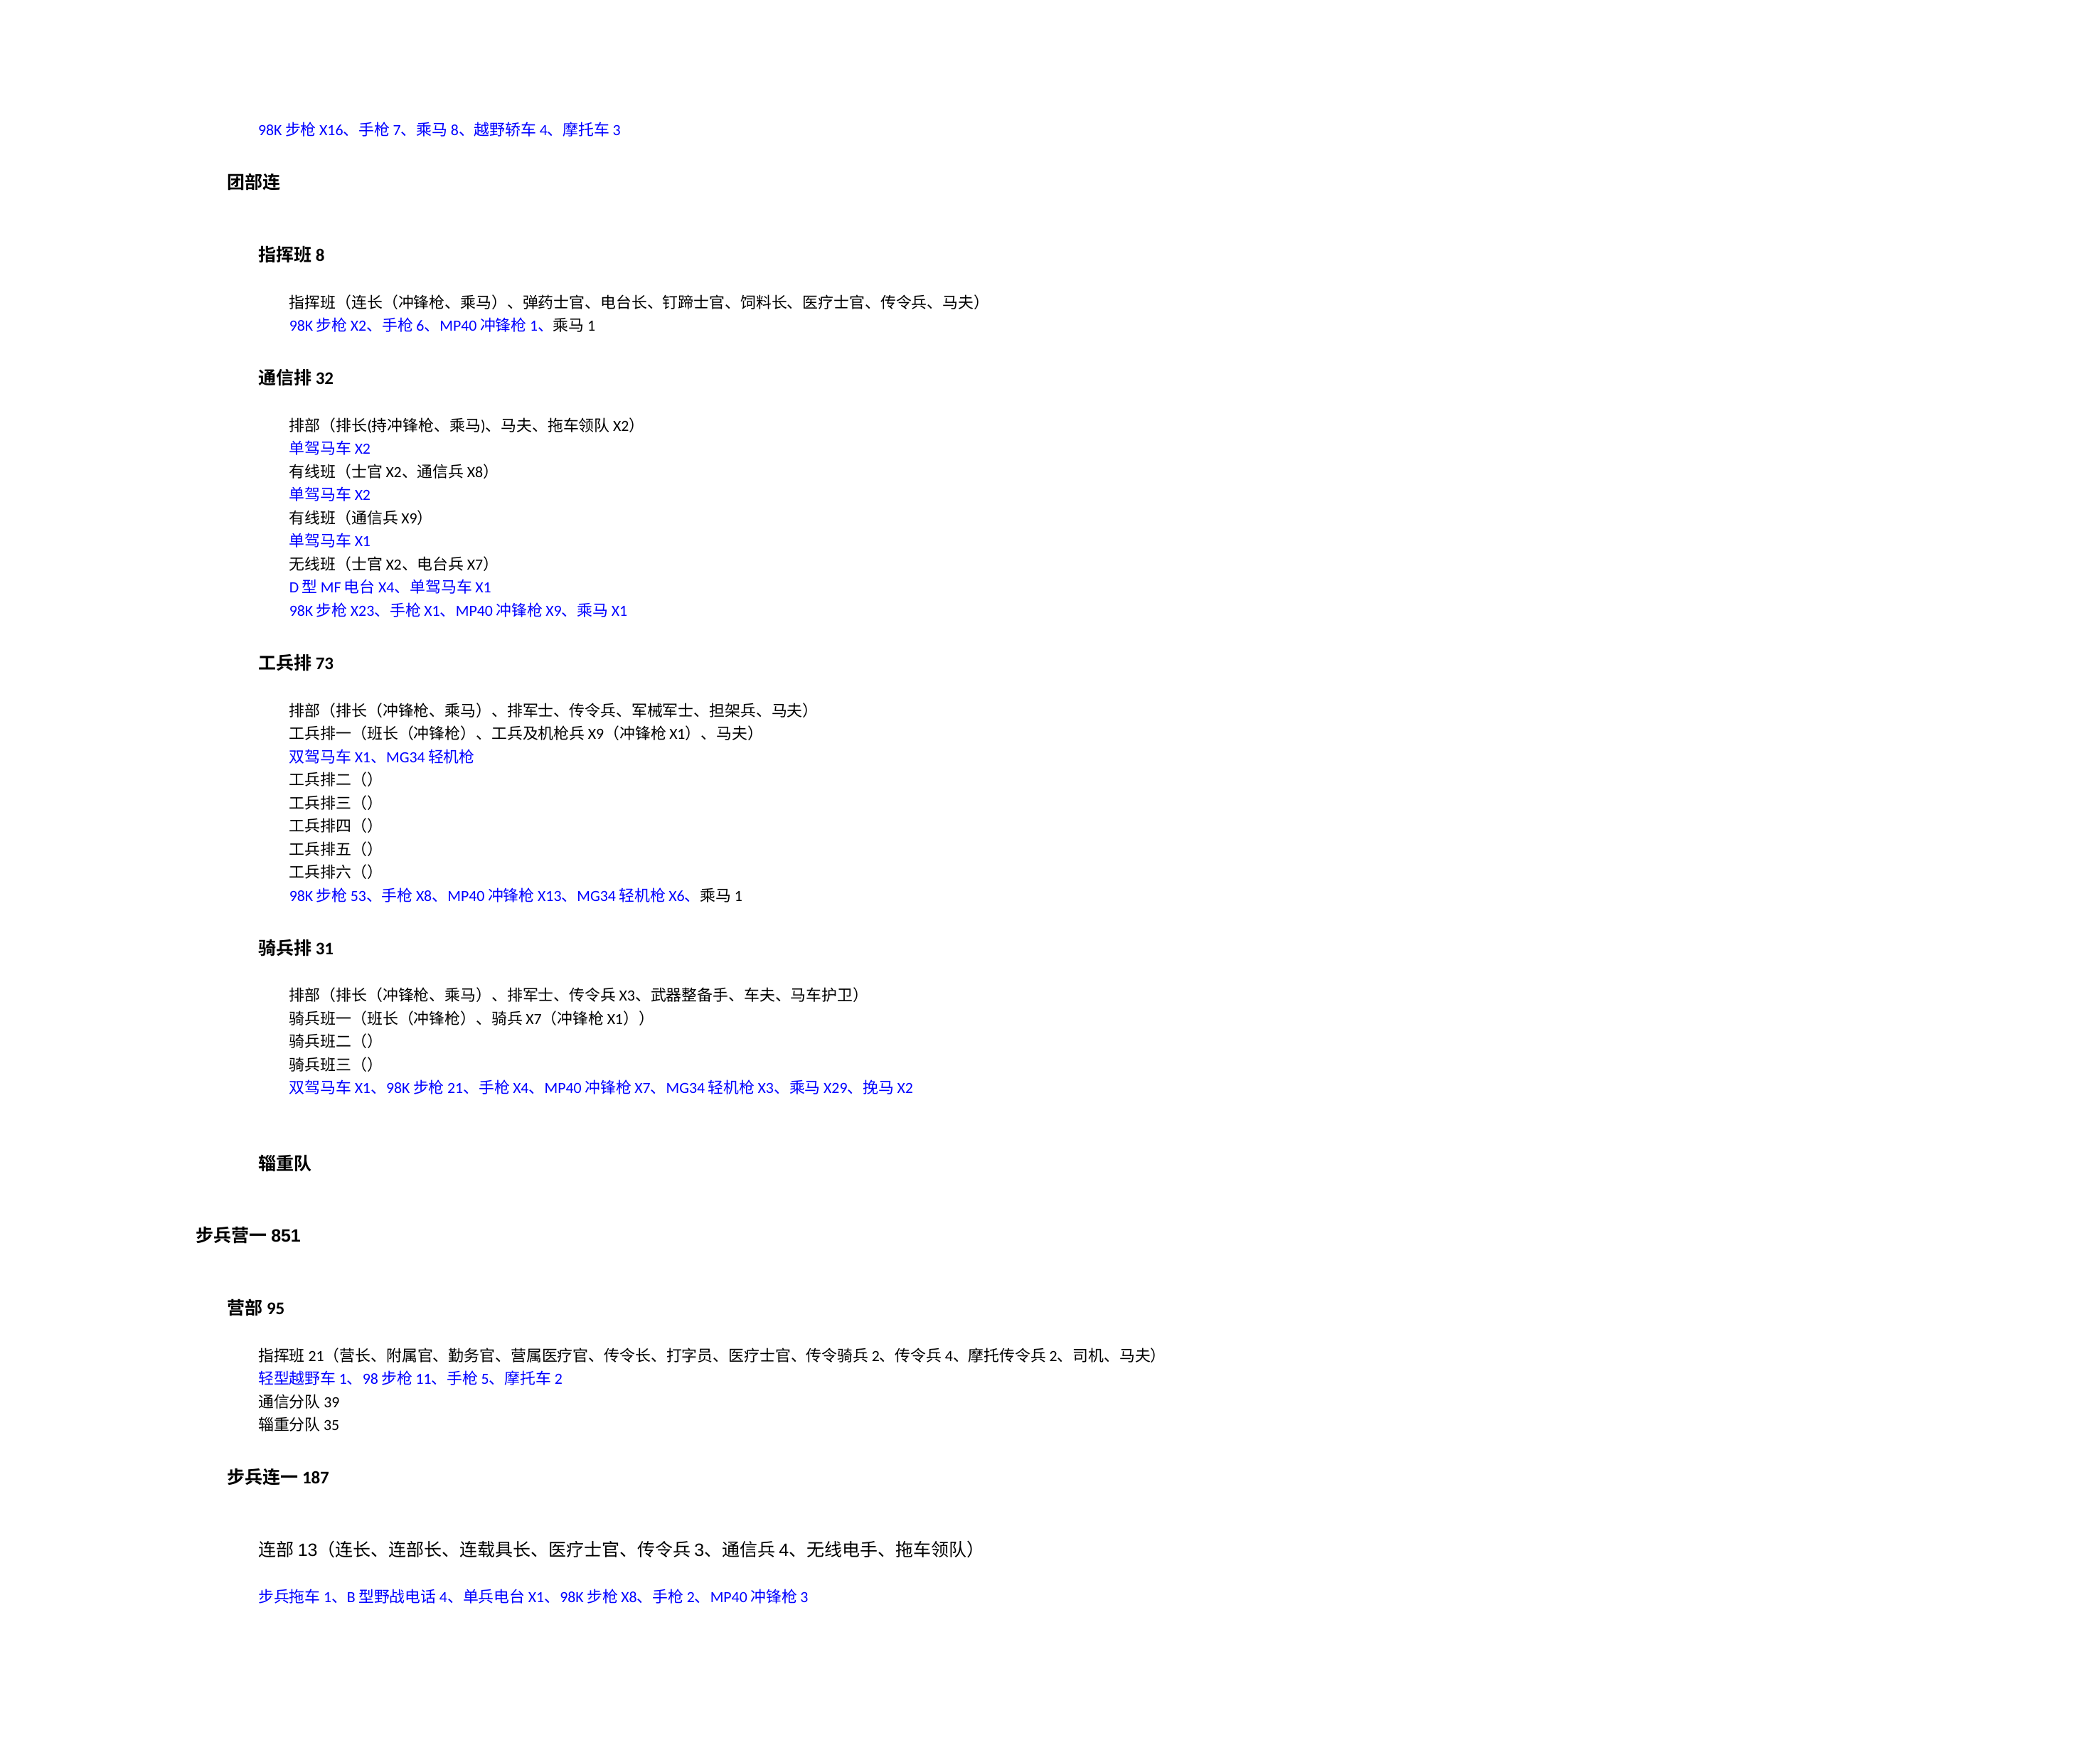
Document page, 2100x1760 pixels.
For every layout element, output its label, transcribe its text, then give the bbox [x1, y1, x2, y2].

text D型MF电台X4、单驾马车X1 [258, 575, 1966, 598]
subtitle 连部 13（连长、连部长、连载具长、医疗士官、传令兵3、通信兵4、无线电手、拖车领队） [227, 1525, 1966, 1572]
subtitle 营部 95 [196, 1284, 1966, 1330]
subtitle 步兵营一 851 [165, 1211, 1966, 1257]
text 轻型越野车1、98步枪11、手枪5、摩托车2 [227, 1366, 1966, 1389]
subtitle 骑兵排 31 [227, 924, 1966, 970]
text 单驾马车X2 [258, 436, 1966, 459]
text 工兵排一（班长（冲锋枪）、工兵及机枪兵X9（冲锋枪X1）、马夫） [258, 721, 1966, 744]
text 工兵排二（） [258, 767, 1966, 790]
text 骑兵班三（） [258, 1052, 1966, 1075]
text 单驾马车X1 [258, 528, 1966, 552]
text 骑兵班一（班长（冲锋枪）、骑兵X7（冲锋枪X1）） [258, 1006, 1966, 1029]
text 98K步枪X23、手枪X1、MP40冲锋枪X9、乘马X1 [258, 598, 1966, 621]
text 98K步枪X2、手枪6、MP40冲锋枪1、乘马1 [258, 313, 1966, 336]
text 排部（排长(持冲锋枪、乘马)、马夫、拖车领队X2） [258, 413, 1966, 436]
text 辎重分队35 [227, 1412, 1966, 1435]
subtitle 辎重队 [227, 1139, 1966, 1185]
text 通信分队 39 [227, 1389, 1966, 1412]
text 指挥班（连长（冲锋枪、乘马）、弹药士官、电台长、钉蹄士官、饲料长、医疗士官、传令兵、马夫） [258, 289, 1966, 313]
text 98K步枪X16、手枪7、乘马8、越野轿车4、摩托车3 [227, 117, 1966, 140]
text 工兵排四（） [258, 814, 1966, 836]
text 工兵排三（） [258, 790, 1966, 814]
subtitle 步兵连一 187 [196, 1453, 1966, 1499]
text 骑兵班二（） [258, 1029, 1966, 1052]
text 工兵排五（） [258, 836, 1966, 860]
subtitle 通信排 32 [227, 353, 1966, 400]
text 指挥班 21（营长、附属官、勤务官、营属医疗官、传令长、打字员、医疗士官、传令骑兵2、传令兵4、摩托传令兵2、司机、马夫） [227, 1343, 1966, 1366]
text 双驾马车X1、98K步枪21、手枪X4、MP40冲锋枪X7、MG34轻机枪X3、乘马X29、挽马X2 [258, 1075, 1966, 1098]
text 排部（排长（冲锋枪、乘马）、排军士、传令兵、军械军士、担架兵、马夫） [258, 698, 1966, 721]
text 有线班（士官X2、通信兵X8） [258, 459, 1966, 482]
subtitle 团部连 [196, 158, 1966, 204]
subtitle 指挥班 8 [227, 230, 1966, 277]
subtitle 工兵排 73 [227, 639, 1966, 685]
text 排部（排长（冲锋枪、乘马）、排军士、传令兵X3、武器整备手、车夫、马车护卫） [258, 983, 1966, 1006]
text 步兵拖车1、B型野战电话4、单兵电台X1、98K步枪X8、手枪2、MP40冲锋枪3 [227, 1584, 1966, 1608]
text 单驾马车X2 [258, 482, 1966, 506]
text 双驾马车X1、MG34轻机枪 [258, 744, 1966, 767]
text 工兵排六（） [258, 860, 1966, 882]
text 无线班（士官X2、电台兵X7） [258, 552, 1966, 575]
text 有线班（通信兵X9） [258, 506, 1966, 528]
text 98K步枪53、手枪X8、MP40冲锋枪X13、MG34轻机枪X6、乘马1 [258, 882, 1966, 906]
